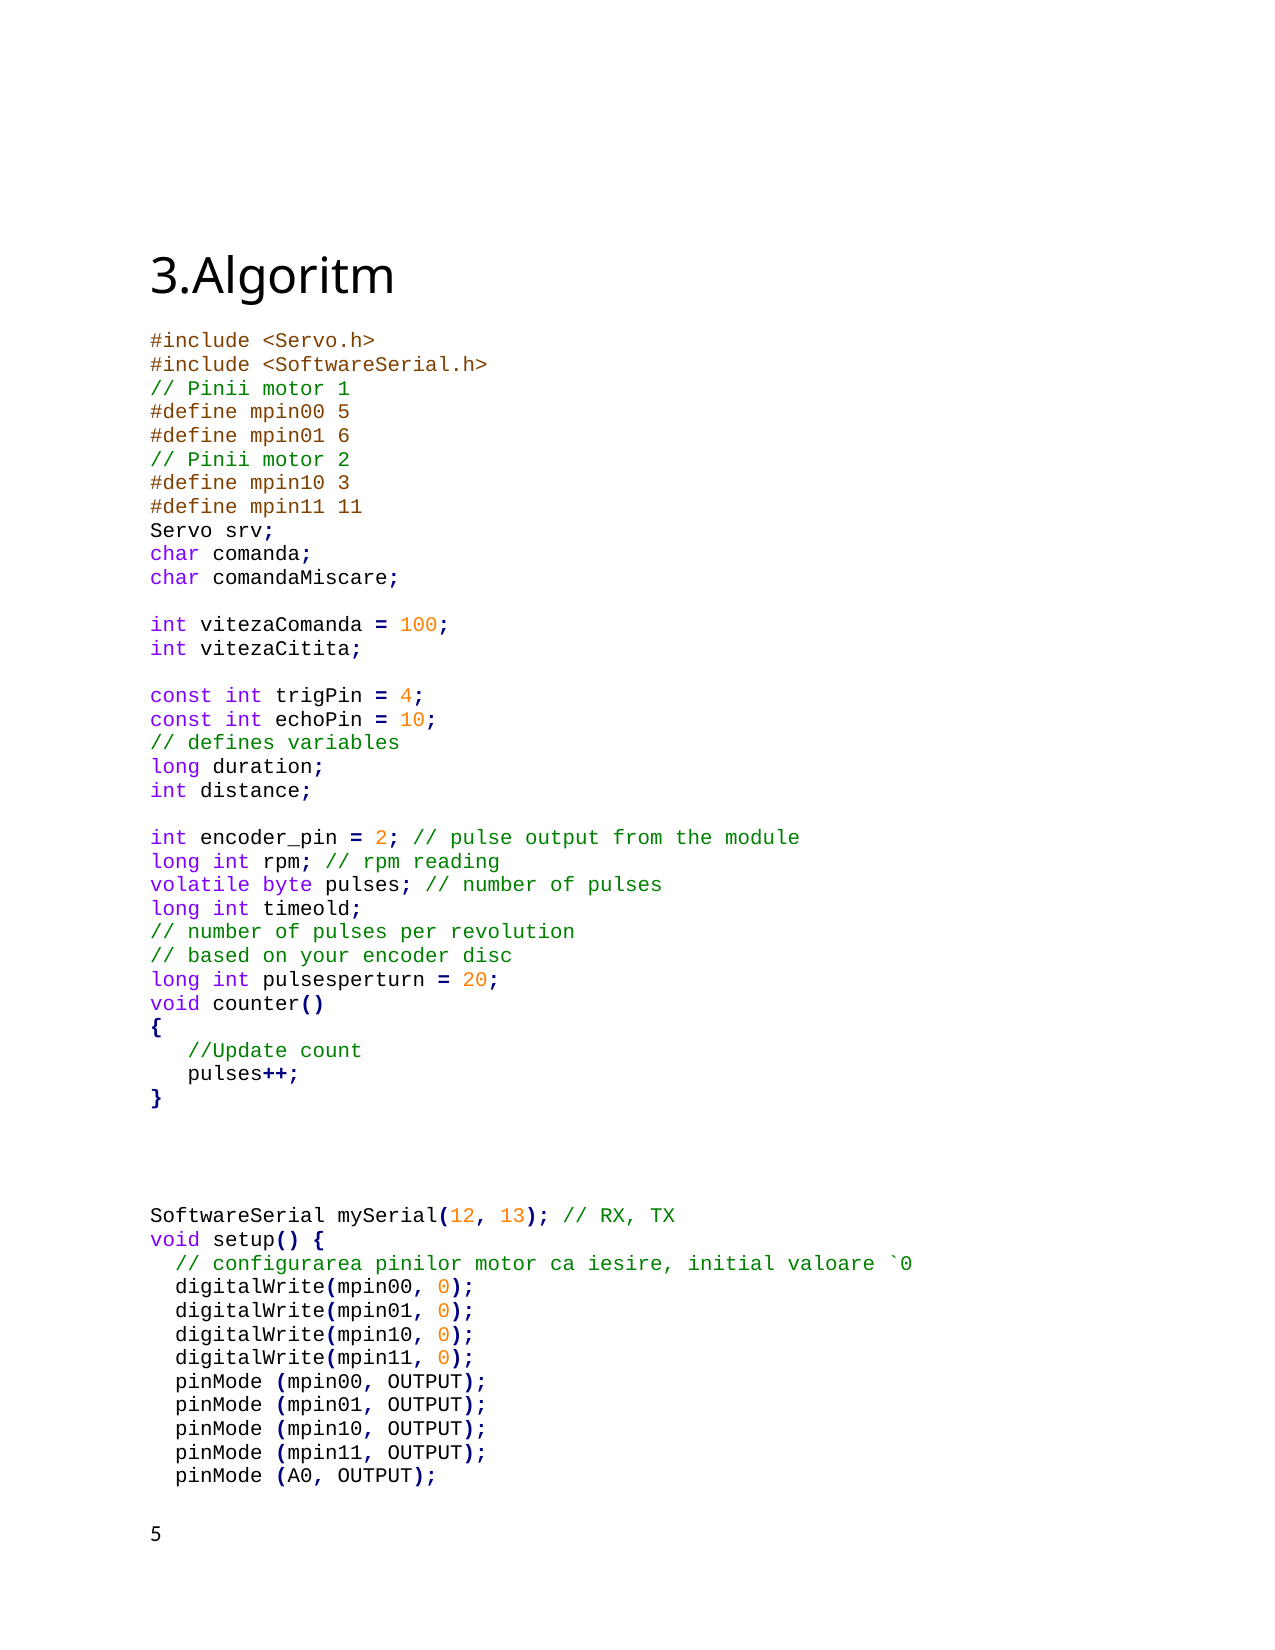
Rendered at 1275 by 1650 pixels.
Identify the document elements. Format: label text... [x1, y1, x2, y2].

text } [150, 1087, 1125, 1111]
text long duration; [150, 756, 1125, 780]
text pinMode (mpin00, OUTPUT); [150, 1371, 1125, 1394]
text pinMode (mpin01, OUTPUT); [150, 1394, 1125, 1418]
text pulses++; [150, 1063, 1125, 1087]
text int vitezaCitita; [150, 638, 1125, 661]
text int encoder_pin = 2; // pulse output from the module [150, 827, 1125, 851]
text int vitezaComanda = 100; [150, 614, 1125, 638]
text // number of pulses per revolution [150, 922, 1125, 945]
text digitalWrite(mpin10, 0); [150, 1323, 1125, 1347]
text //Update count [150, 1040, 1125, 1063]
text void setup() { [150, 1229, 1125, 1253]
text pinMode (mpin10, OUTPUT); [150, 1418, 1125, 1442]
text char comanda; [150, 543, 1125, 567]
text pinMode (A0, OUTPUT); [150, 1465, 1125, 1489]
text #include <Servo.h> [150, 330, 1125, 354]
text const int echoPin = 10; [150, 709, 1125, 732]
text digitalWrite(mpin01, 0); [150, 1300, 1125, 1323]
text #define mpin11 11 [150, 496, 1125, 519]
text #define mpin00 5 [150, 401, 1125, 425]
text digitalWrite(mpin00, 0); [150, 1276, 1125, 1300]
text // Pinii motor 2 [150, 449, 1125, 472]
text #define mpin10 3 [150, 472, 1125, 496]
text long int pulsesperturn = 20; [150, 969, 1125, 992]
text pinMode (mpin11, OUTPUT); [150, 1442, 1125, 1465]
text SoftwareSerial mySerial(12, 13); // RX, TX [150, 1205, 1125, 1229]
text volatile byte pulses; // number of pulses [150, 874, 1125, 898]
text 3.Algoritm [150, 240, 1125, 308]
text // based on your encoder disc [150, 945, 1125, 969]
text #define mpin01 6 [150, 425, 1125, 449]
text // configurarea pinilor motor ca iesire, initial valoare `0 [150, 1253, 1125, 1276]
text #include <SoftwareSerial.h> [150, 354, 1125, 378]
text void counter() [150, 992, 1125, 1016]
text long int timeold; [150, 898, 1125, 922]
text const int trigPin = 4; [150, 685, 1125, 709]
text long int rpm; // rpm reading [150, 851, 1125, 874]
text char comandaMiscare; [150, 567, 1125, 591]
text int distance; [150, 780, 1125, 803]
text // defines variables [150, 732, 1125, 756]
text digitalWrite(mpin11, 0); [150, 1347, 1125, 1371]
text { [150, 1016, 1125, 1040]
text Servo srv; [150, 519, 1125, 543]
text // Pinii motor 1 [150, 378, 1125, 401]
